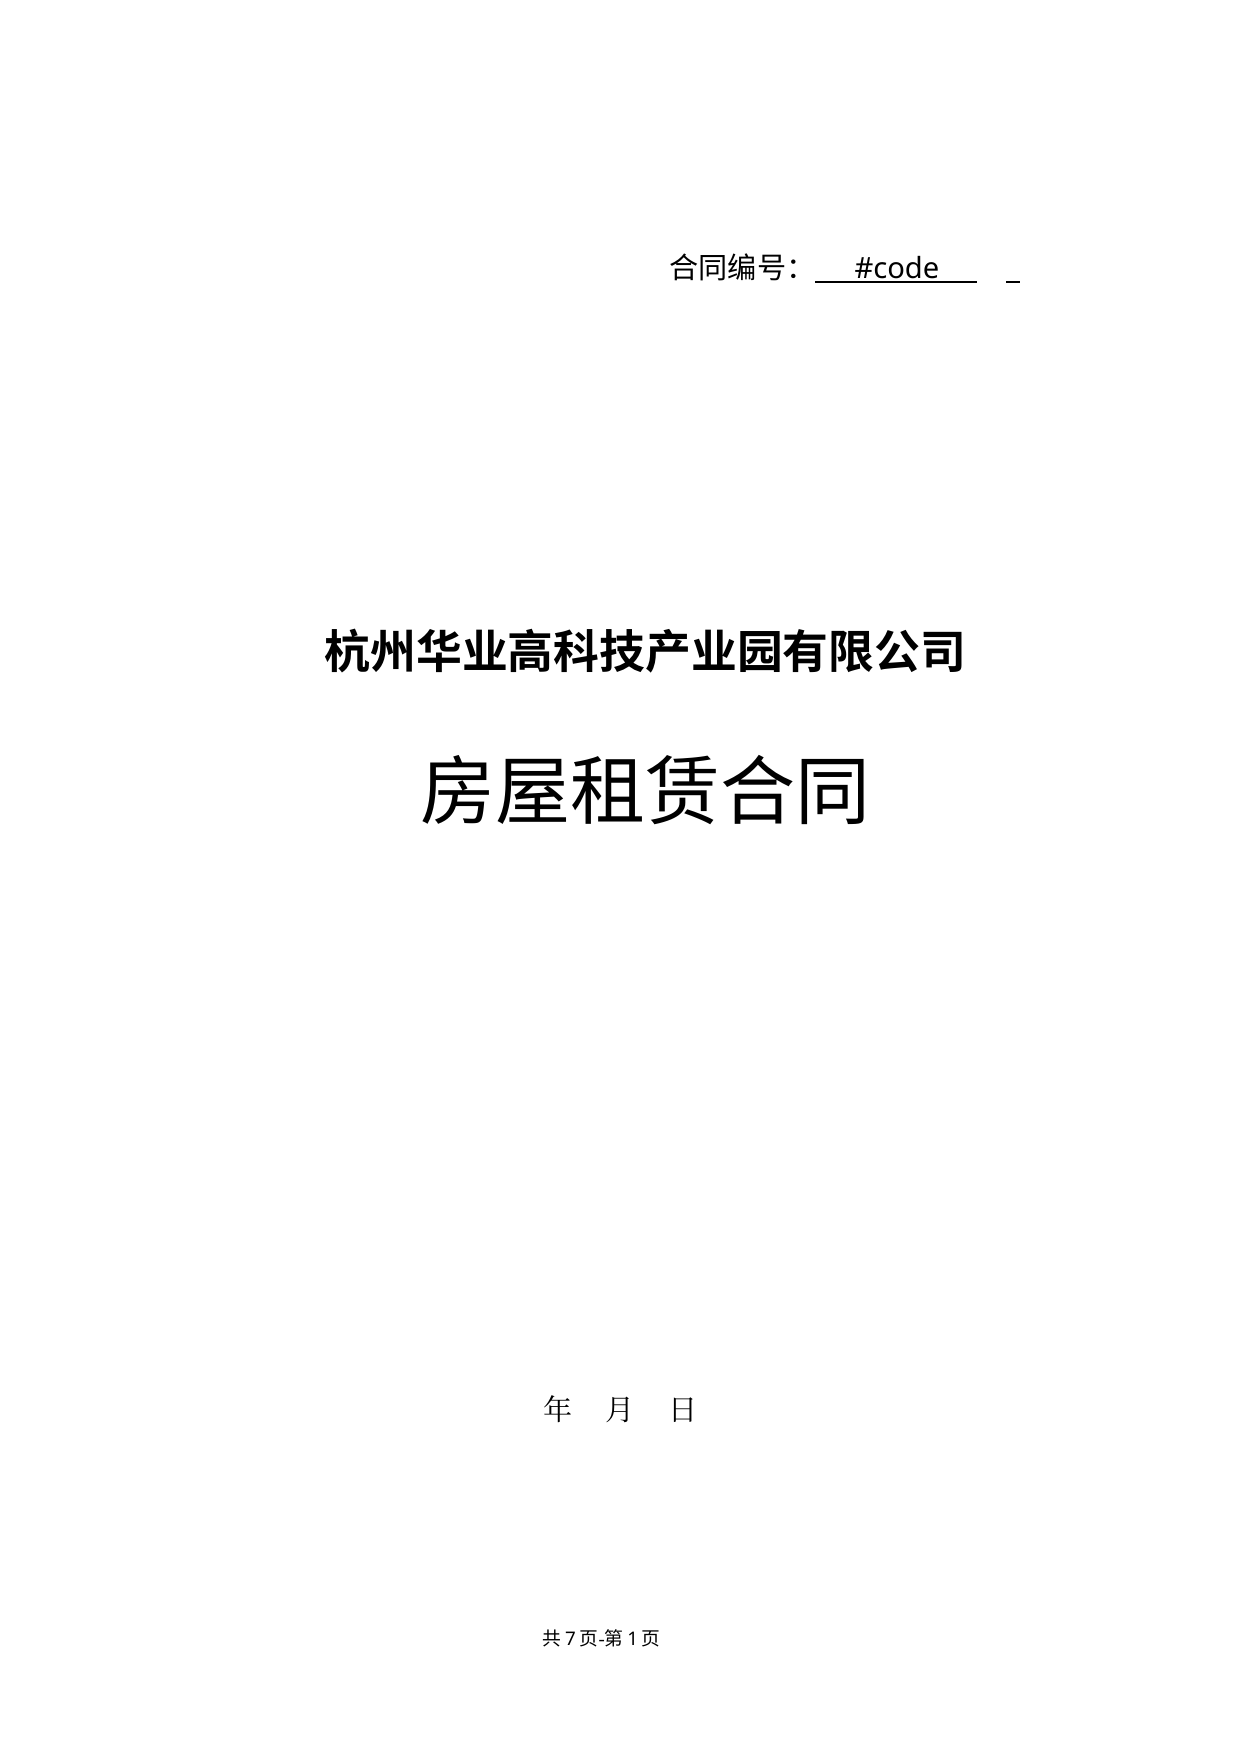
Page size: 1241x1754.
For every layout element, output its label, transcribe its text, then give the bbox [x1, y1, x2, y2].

text 年 月 日 [187, 1383, 1053, 1429]
text 合同编号： #code 一 [187, 242, 1053, 287]
text 房屋租赁合同 [187, 758, 1053, 833]
text 杭州华业高科技产业园有限公司 [187, 608, 1053, 683]
